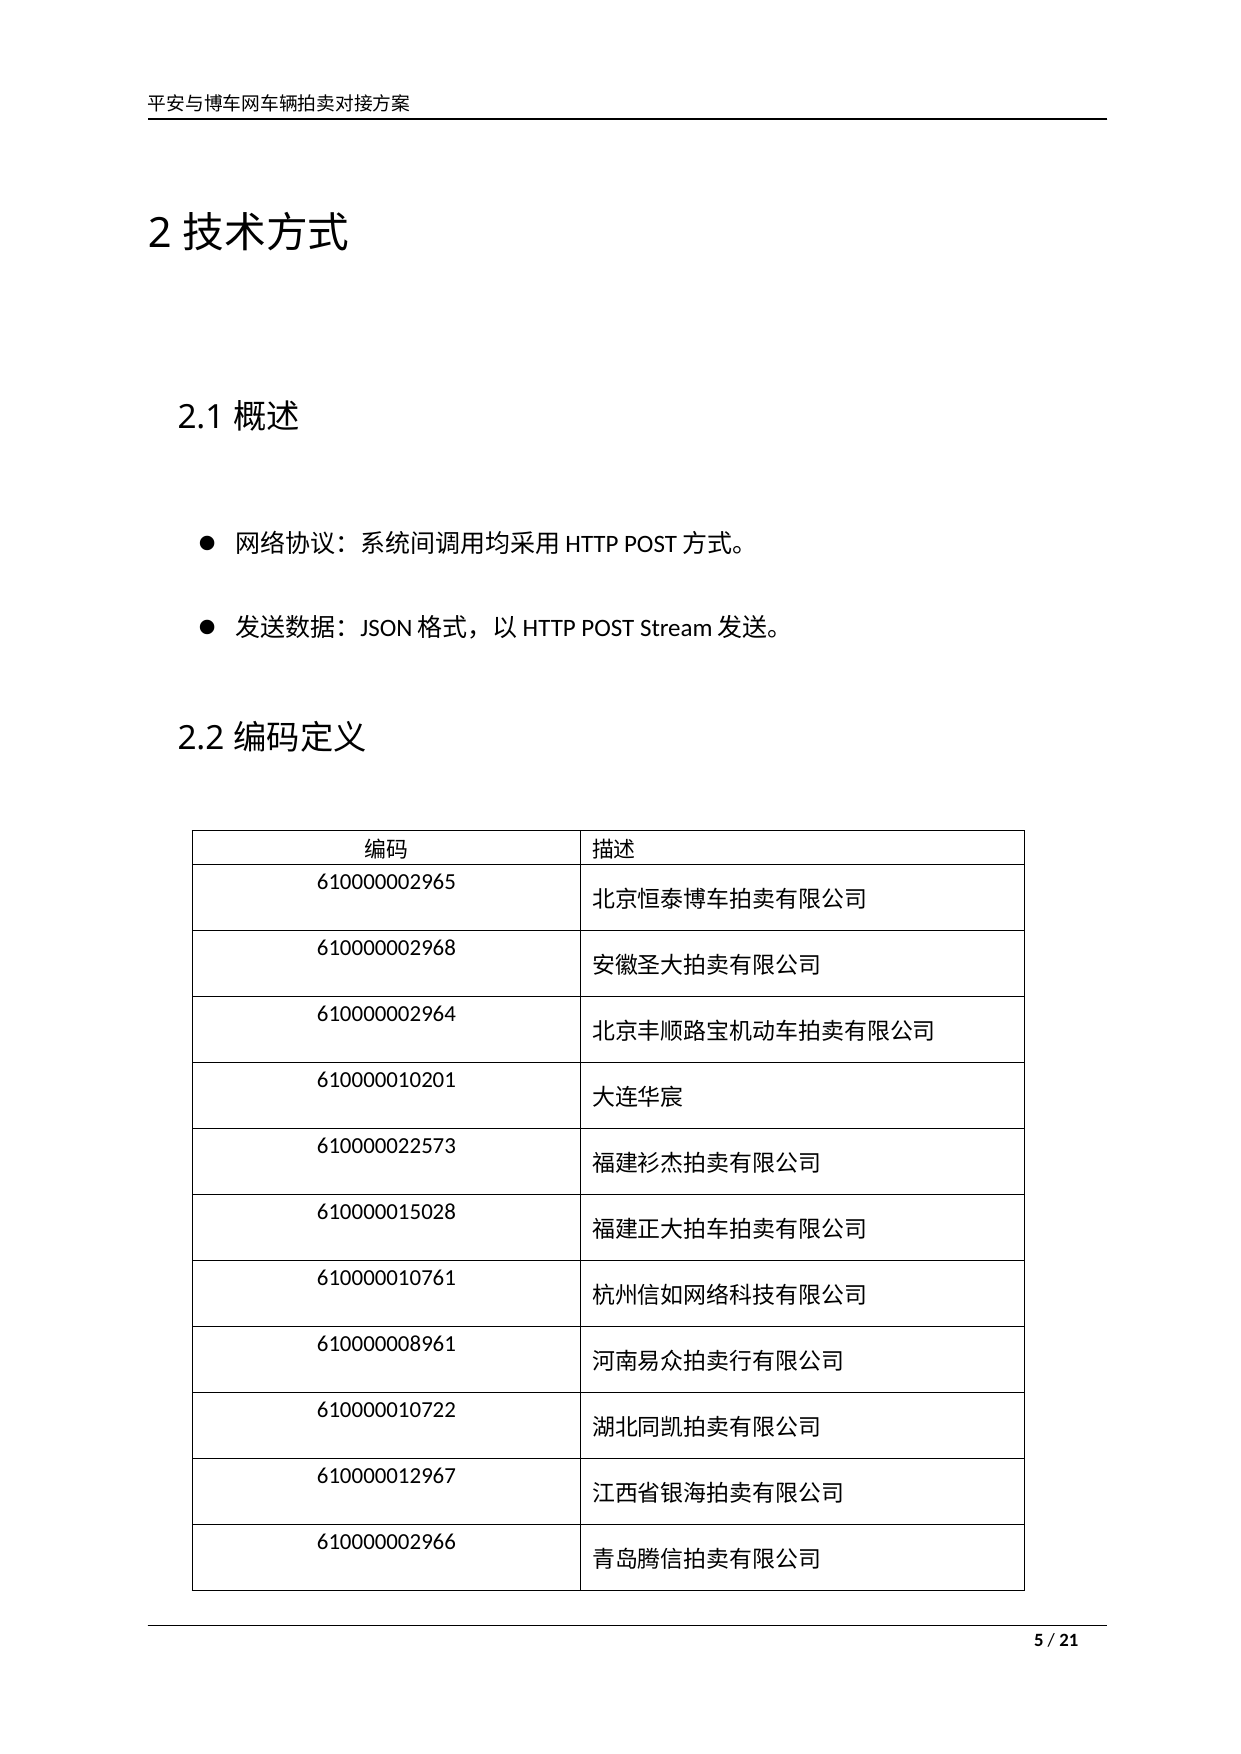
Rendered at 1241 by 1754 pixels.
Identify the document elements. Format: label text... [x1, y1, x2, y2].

table_cell 610000015028 [193, 1195, 580, 1260]
table_cell 青岛腾信拍卖有限公司 [581, 1525, 1024, 1590]
table_cell 610000012967 [193, 1459, 580, 1524]
table_header 编码 [193, 831, 580, 864]
subtitle 技术方式 [148, 197, 1107, 262]
table_cell 610000008961 [193, 1327, 580, 1392]
subtitle 概述 [177, 382, 1107, 447]
table_header 描述 [581, 831, 1024, 864]
table_cell 大连华宸 [581, 1063, 1024, 1128]
table_cell 北京恒泰博车拍卖有限公司 [581, 865, 1024, 930]
table_cell 610000002968 [193, 931, 580, 996]
table_cell 福建正大拍车拍卖有限公司 [581, 1195, 1024, 1260]
table_cell 610000022573 [193, 1129, 580, 1194]
table_cell 河南易众拍卖行有限公司 [581, 1327, 1024, 1392]
table_cell 610000002966 [193, 1525, 580, 1590]
table_cell 北京丰顺路宝机动车拍卖有限公司 [581, 997, 1024, 1062]
table_cell 福建衫杰拍卖有限公司 [581, 1129, 1024, 1194]
table_cell 610000010201 [193, 1063, 580, 1128]
subtitle 编码定义 [177, 703, 1107, 768]
table_cell 610000010722 [193, 1393, 580, 1458]
list 发送数据：JSON格式，以HTTP POST Stream发送。 [198, 593, 1107, 658]
table_cell 610000010761 [193, 1261, 580, 1326]
table_cell 610000002965 [193, 865, 580, 930]
table_cell 江西省银海拍卖有限公司 [581, 1459, 1024, 1524]
table_cell 杭州信如网络科技有限公司 [581, 1261, 1024, 1326]
list 网络协议：系统间调用均采用HTTP POST方式。 [198, 509, 1107, 574]
table_cell 湖北同凯拍卖有限公司 [581, 1393, 1024, 1458]
table_cell 610000002964 [193, 997, 580, 1062]
table_cell 安徽圣大拍卖有限公司 [581, 931, 1024, 996]
